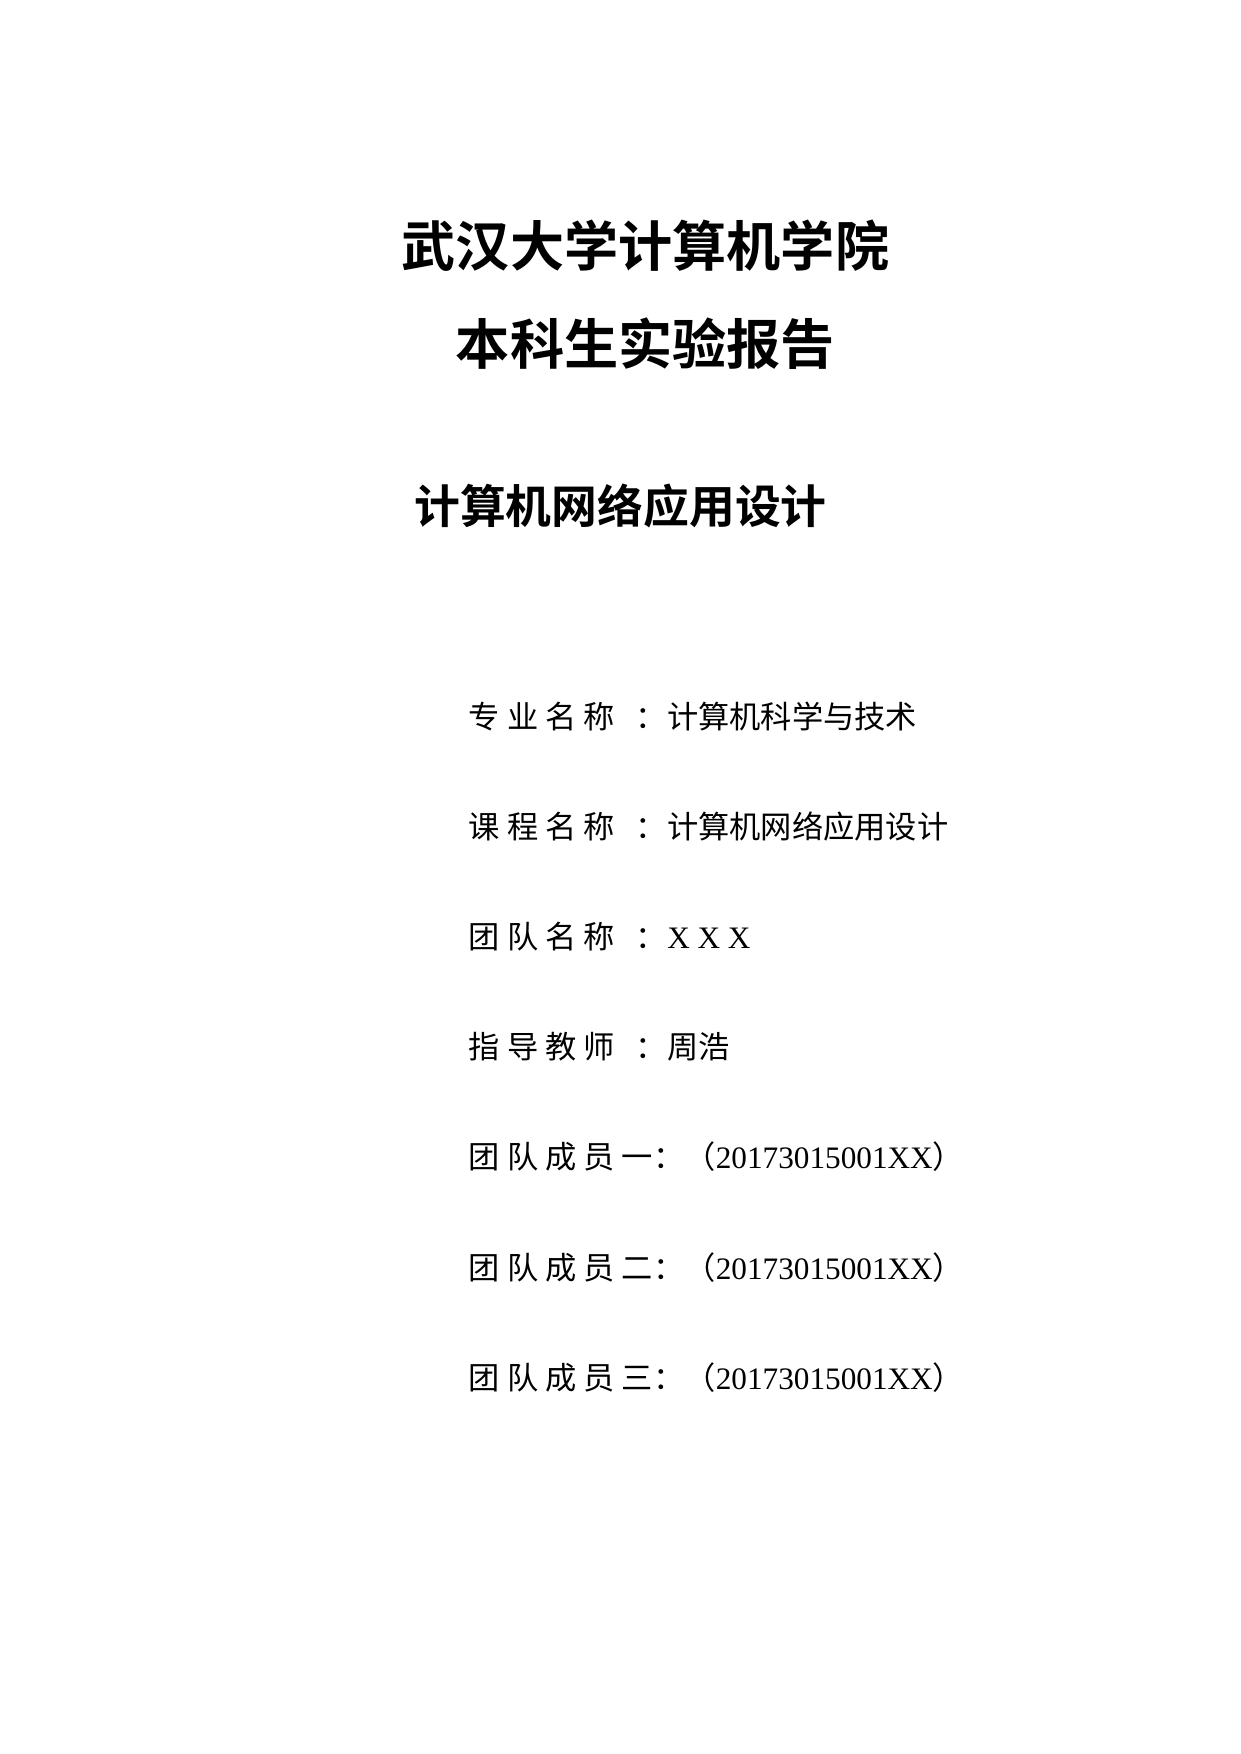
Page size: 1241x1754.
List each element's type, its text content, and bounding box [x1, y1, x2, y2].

text 本科生实验报告 [237, 292, 1053, 389]
text 指 导 教 师 ：周浩 [187, 1013, 1053, 1078]
text 团 队 成 员 三：（20173015001XX） [187, 1343, 1053, 1408]
text 团 队 成 员 一：（20173015001XX） [187, 1123, 1053, 1188]
text 计算机网络应用设计 [187, 454, 1053, 552]
text 团 队 名 称 ：X X X [187, 902, 1053, 967]
text 团 队 成 员 二：（20173015001XX） [187, 1233, 1053, 1298]
text 课 程 名 称 ：计算机网络应用设计 [187, 792, 1053, 857]
text 武汉大学计算机学院 [237, 194, 1053, 292]
text 专 业 名 称 ：计算机科学与技术 [187, 682, 1053, 747]
